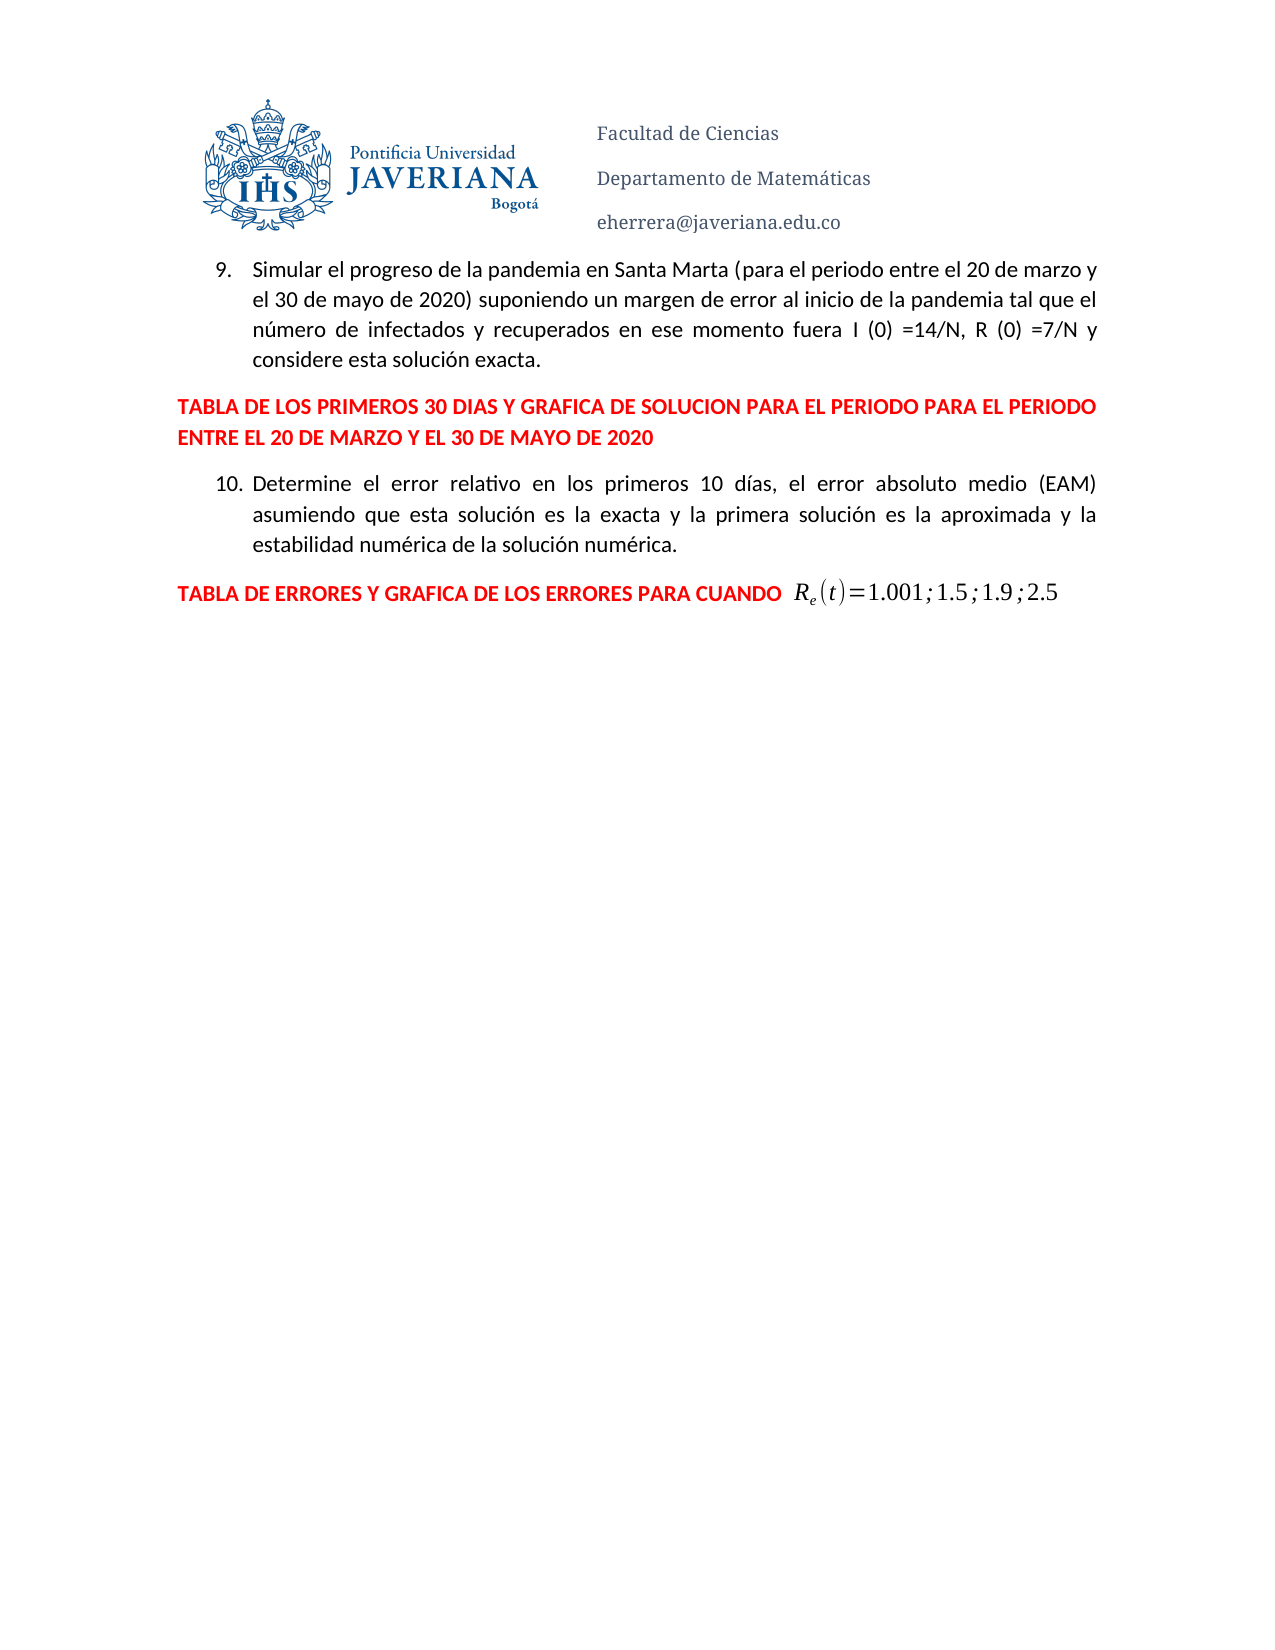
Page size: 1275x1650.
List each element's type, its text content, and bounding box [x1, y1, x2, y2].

list Determine el error relativo en los primeros 10 días, el error absoluto medio (EAM) asumiendo que esta solución es la exacta y la primera solución es la aproximada y la estabilidad numérica de la solución numérica. [215, 469, 1098, 558]
text TABLA DE ERRORES Y GRAFICA DE LOS ERRORES PARA CUANDO [177, 577, 1098, 609]
text TABLA DE LOS PRIMEROS 30 DIAS Y GRAFICA DE SOLUCION PARA EL PERIODO PARA EL PERIODO ENTRE EL 20 DE MARZO Y EL 30 DE MAYO DE 2020 [177, 392, 1098, 451]
list Simular el progreso de la pandemia en Santa Marta (para el periodo entre el 20 de marzo y el 30 de mayo de 2020) suponiendo un margen de error al inicio de la pandemia tal que el número de infectados y recuperados en ese momento fuera I (0) =14/N, R (0) =7/N y considere esta solución exacta. [215, 255, 1098, 374]
